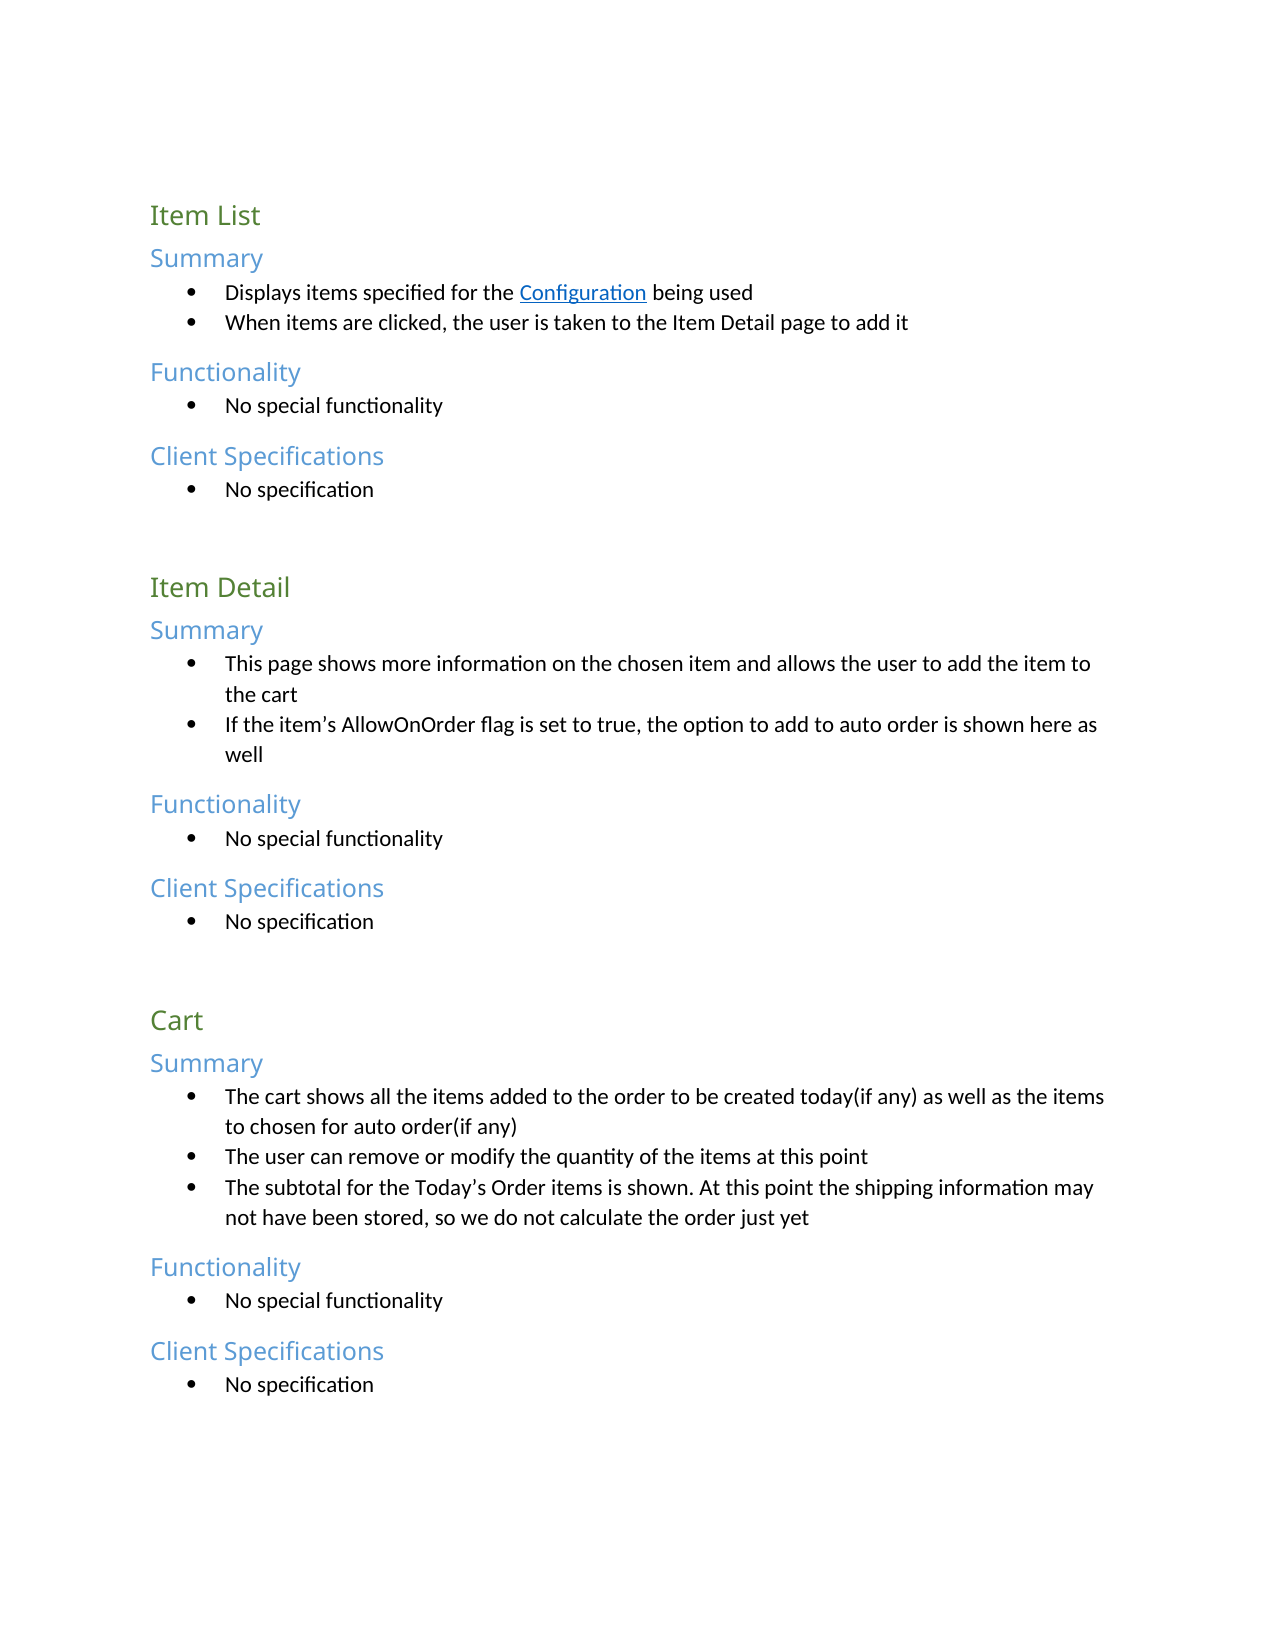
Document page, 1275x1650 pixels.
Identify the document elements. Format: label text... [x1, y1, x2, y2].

subtitle Client Specifications [150, 1333, 1125, 1367]
subtitle Summary [150, 1045, 1125, 1079]
subtitle Item List [150, 197, 1125, 234]
subtitle Functionality [150, 787, 1125, 821]
list The subtotal for the Today’s Order items is shown. At this point the shipping information may not have been stored, so we do not calculate the order just yet [187, 1173, 1125, 1231]
subtitle Summary [150, 613, 1125, 647]
list No special functionality [187, 824, 1125, 852]
list If the item’s AllowOnOrder flag is set to true, the option to add to auto order is shown here as well [187, 710, 1125, 768]
list No specification [187, 1370, 1125, 1398]
list Displays items specified for the Configuration being used [187, 278, 1125, 306]
subtitle Functionality [150, 355, 1125, 389]
list No specification [187, 907, 1125, 936]
subtitle Client Specifications [150, 438, 1125, 472]
list The cart shows all the items added to the order to be created today(if any) as well as the items to chosen for auto order(if any) [187, 1082, 1125, 1140]
subtitle Client Specifications [150, 871, 1125, 905]
list The user can remove or modify the quantity of the items at this point [187, 1142, 1125, 1170]
subtitle Functionality [150, 1250, 1125, 1284]
subtitle Summary [150, 241, 1125, 275]
list No specification [187, 475, 1125, 503]
list No special functionality [187, 391, 1125, 419]
subtitle Cart [150, 1001, 1125, 1038]
list This page shows more information on the chosen item and allows the user to add the item to the cart [187, 649, 1125, 708]
list When items are clicked, the user is taken to the Item Detail page to add it [187, 308, 1125, 336]
subtitle Item Detail [150, 569, 1125, 606]
list No special functionality [187, 1286, 1125, 1314]
